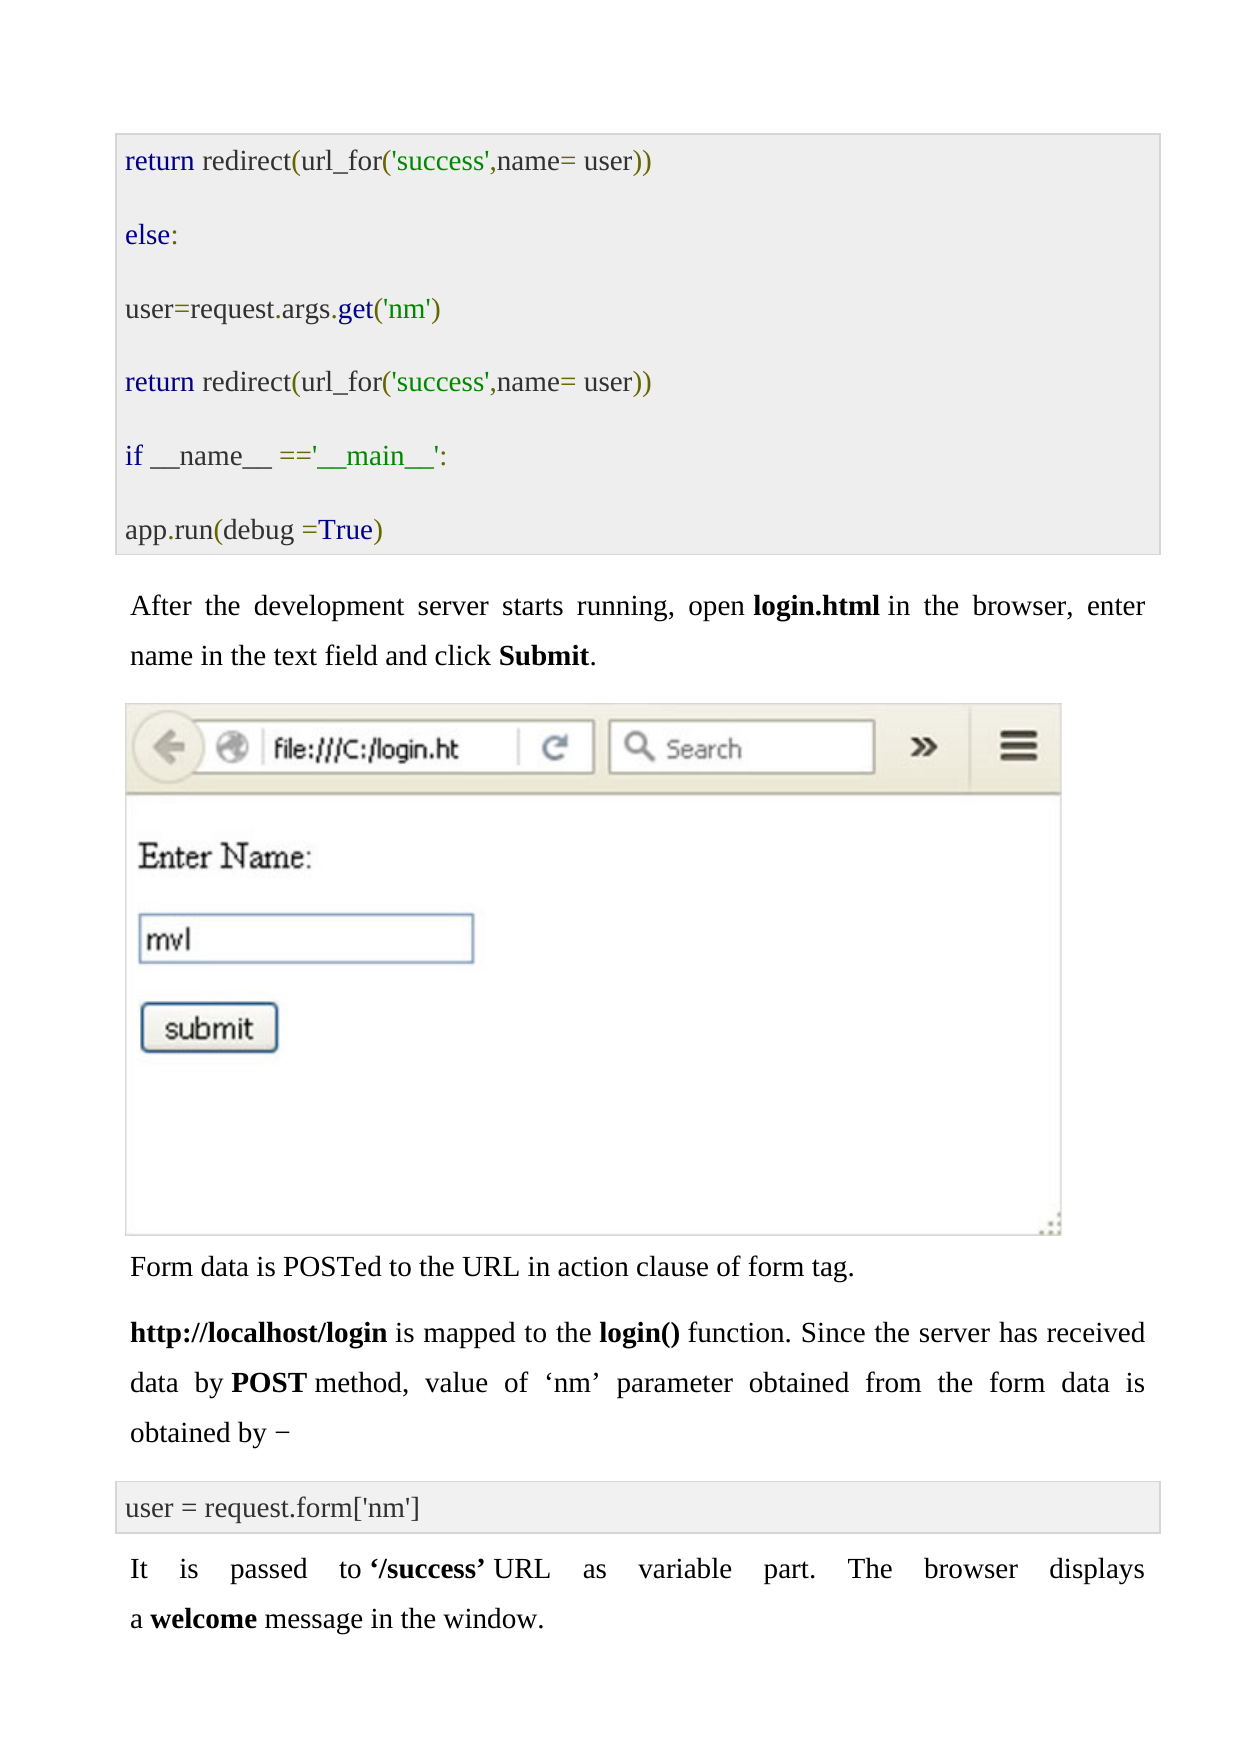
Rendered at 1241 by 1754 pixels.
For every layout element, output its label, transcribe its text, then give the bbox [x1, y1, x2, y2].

text return redirect(url_for('success',name= user)) [117, 135, 1159, 177]
text http://localhost/login is mapped to the login() function. Since the server has received data by POST method, value of ‘nm’ parameter obtained from the form data is obtained by − [130, 1315, 1146, 1449]
text Form data is POSTed to the URL in action clause of form tag. [130, 1249, 1146, 1283]
text After the development server starts running, open login.html in the browser, enter name in the text field and click Submit. [130, 588, 1146, 672]
text user=request.args.get('nm') [117, 281, 1159, 324]
text return redirect(url_for('success',name= user)) [117, 354, 1159, 398]
text else: [117, 207, 1159, 251]
text It is passed to ‘/success’ URL as variable part. The browser displays a welcome message in the window. [130, 1551, 1146, 1634]
text if __name__ =='__main__': [117, 428, 1159, 472]
text app.run(debug =True) [117, 502, 1159, 554]
text user = request.form['nm'] [117, 1482, 1159, 1532]
picture [125, 703, 1062, 1236]
